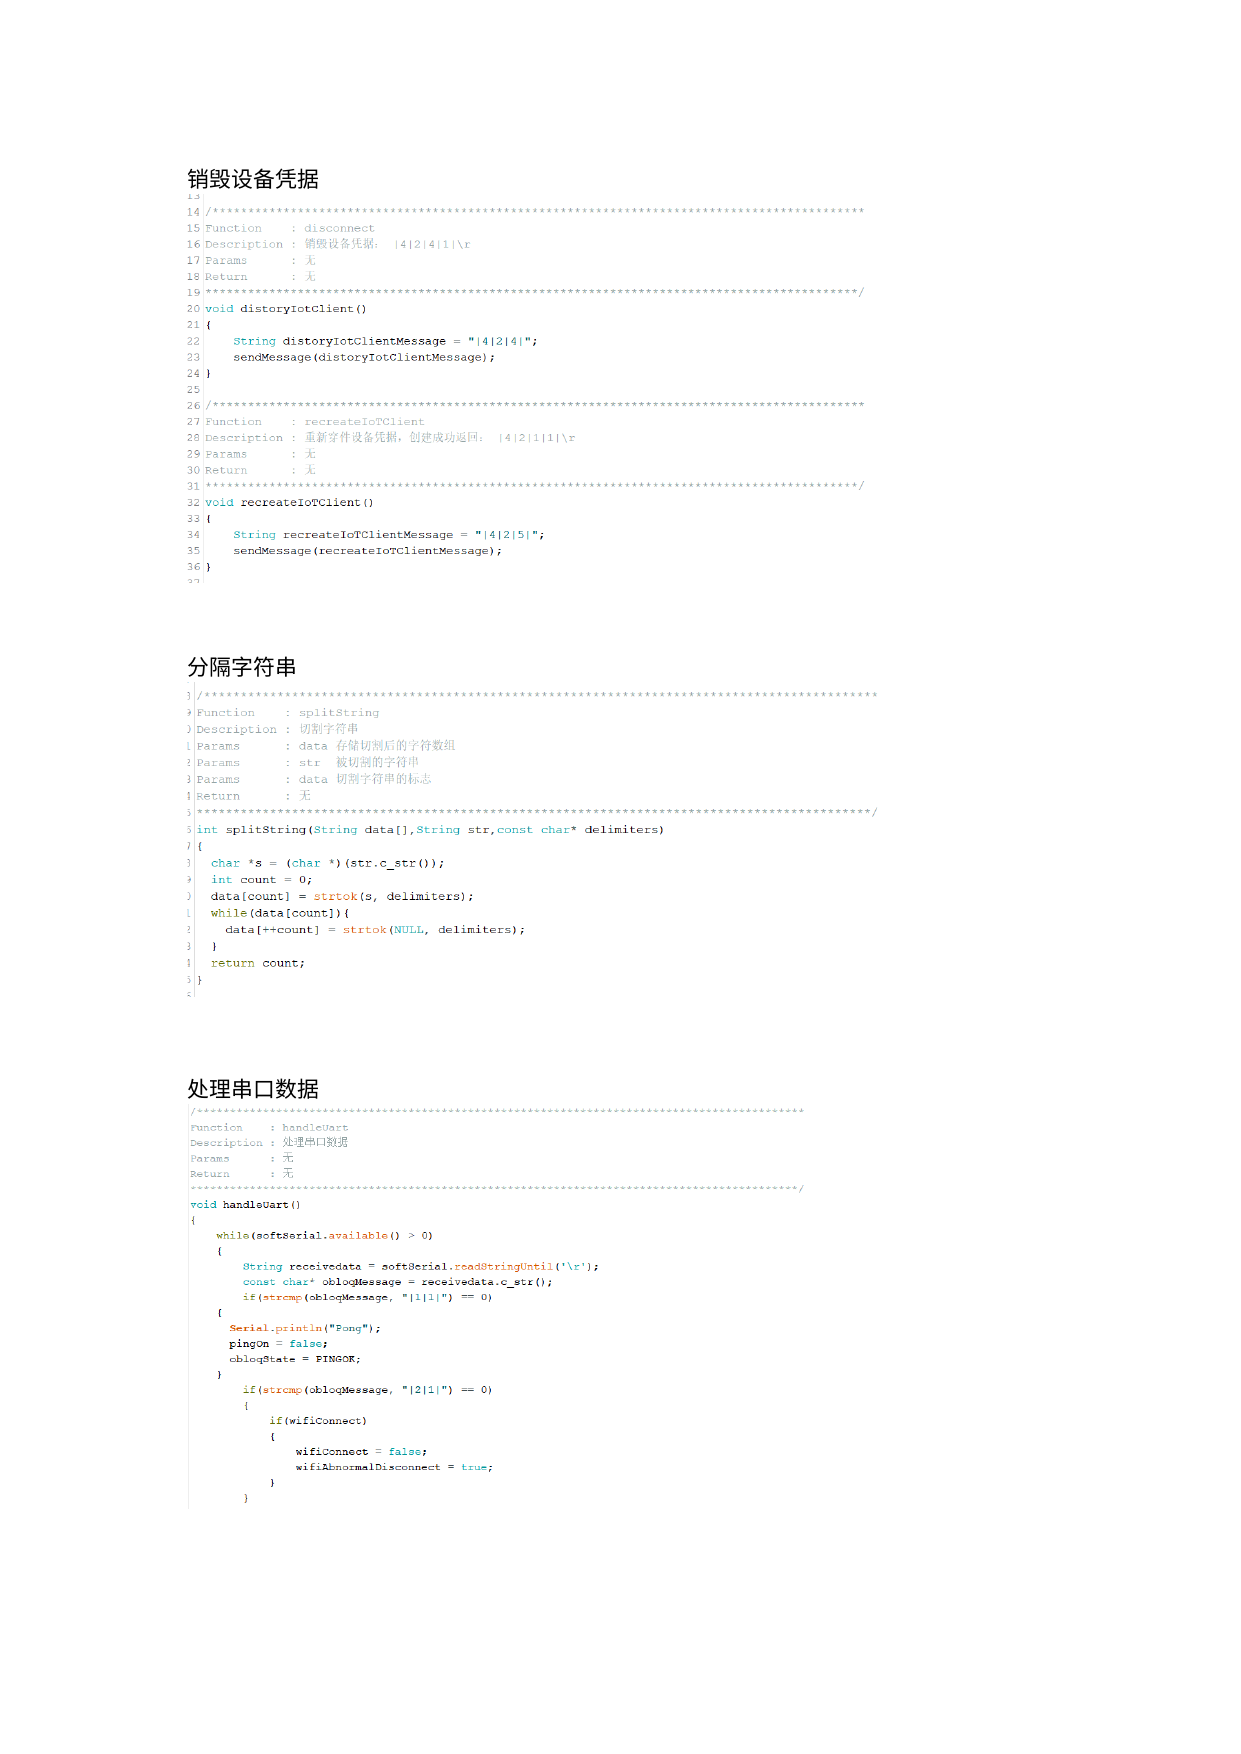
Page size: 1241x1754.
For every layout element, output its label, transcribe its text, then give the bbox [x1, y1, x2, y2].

picture [187, 194, 951, 583]
picture [187, 1104, 979, 1509]
picture [187, 682, 988, 997]
text 销毁设备凭据 [187, 162, 1053, 194]
text 分隔字符串 [187, 649, 1053, 682]
text 处理串口数据 [187, 1072, 1053, 1104]
